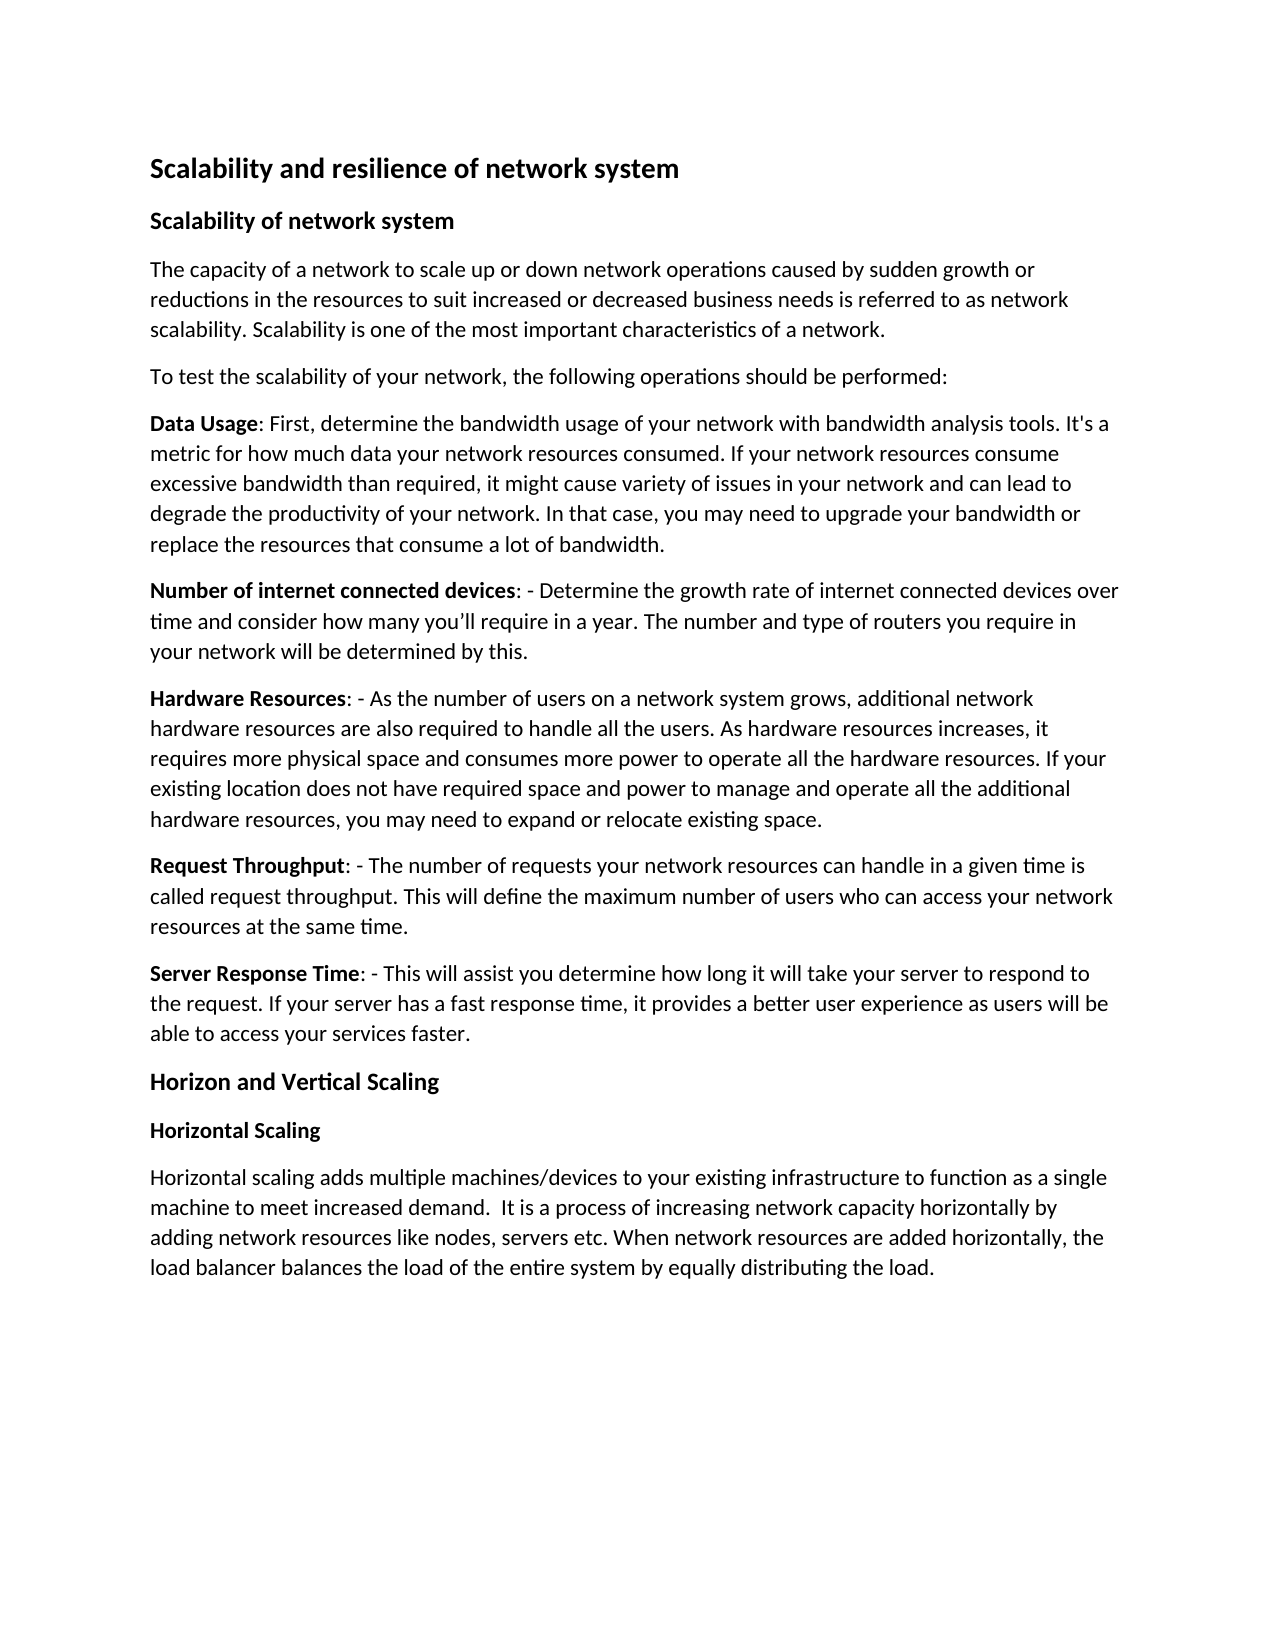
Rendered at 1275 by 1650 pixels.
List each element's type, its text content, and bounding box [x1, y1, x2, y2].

text Request Throughput: - The number of requests your network resources can handle in a given time is called request throughput. This will define the maximum number of users who can access your network resources at the same time. [150, 852, 1125, 940]
text Scalability of network system [150, 205, 1125, 236]
text Horizontal scaling adds multiple machines/devices to your existing infrastructure to function as a single machine to meet increased demand. It is a process of increasing network capacity horizontally by adding network resources like nodes, servers etc. When network resources are added horizontally, the load balancer balances the load of the entire system by equally distributing the load. [150, 1163, 1125, 1281]
text Data Usage: First, determine the bandwidth usage of your network with bandwidth analysis tools. It's a metric for how much data your network resources consumed. If your network resources consume excessive bandwidth than required, it might cause variety of issues in your network and can lead to degrade the productivity of your network. In that case, you may need to upgrade your bandwidth or replace the resources that consume a lot of bandwidth. [150, 409, 1125, 558]
text The capacity of a network to scale up or down network operations caused by sudden growth or reductions in the resources to suit increased or decreased business needs is referred to as network scalability. Scalability is one of the most important characteristics of a network. [150, 255, 1125, 343]
text Number of internet connected devices: - Determine the growth rate of internet connected devices over time and consider how many you’ll require in a year. The number and type of routers you require in your network will be determined by this. [150, 577, 1125, 665]
text Server Response Time: - This will assist you determine how long it will take your server to respond to the request. If your server has a fast response time, it provides a better user experience as users will be able to access your services faster. [150, 959, 1125, 1047]
text Scalability and resilience of network system [150, 150, 1125, 186]
text Horizontal Scaling [150, 1116, 1125, 1144]
text Hardware Resources: - As the number of users on a network system grows, additional network hardware resources are also required to handle all the users. As hardware resources increases, it requires more physical space and consumes more power to operate all the hardware resources. If your existing location does not have required space and power to manage and operate all the additional hardware resources, you may need to expand or relocate existing space. [150, 684, 1125, 833]
text Horizon and Vertical Scaling [150, 1066, 1125, 1097]
text To test the scalability of your network, the following operations should be performed: [150, 362, 1125, 390]
